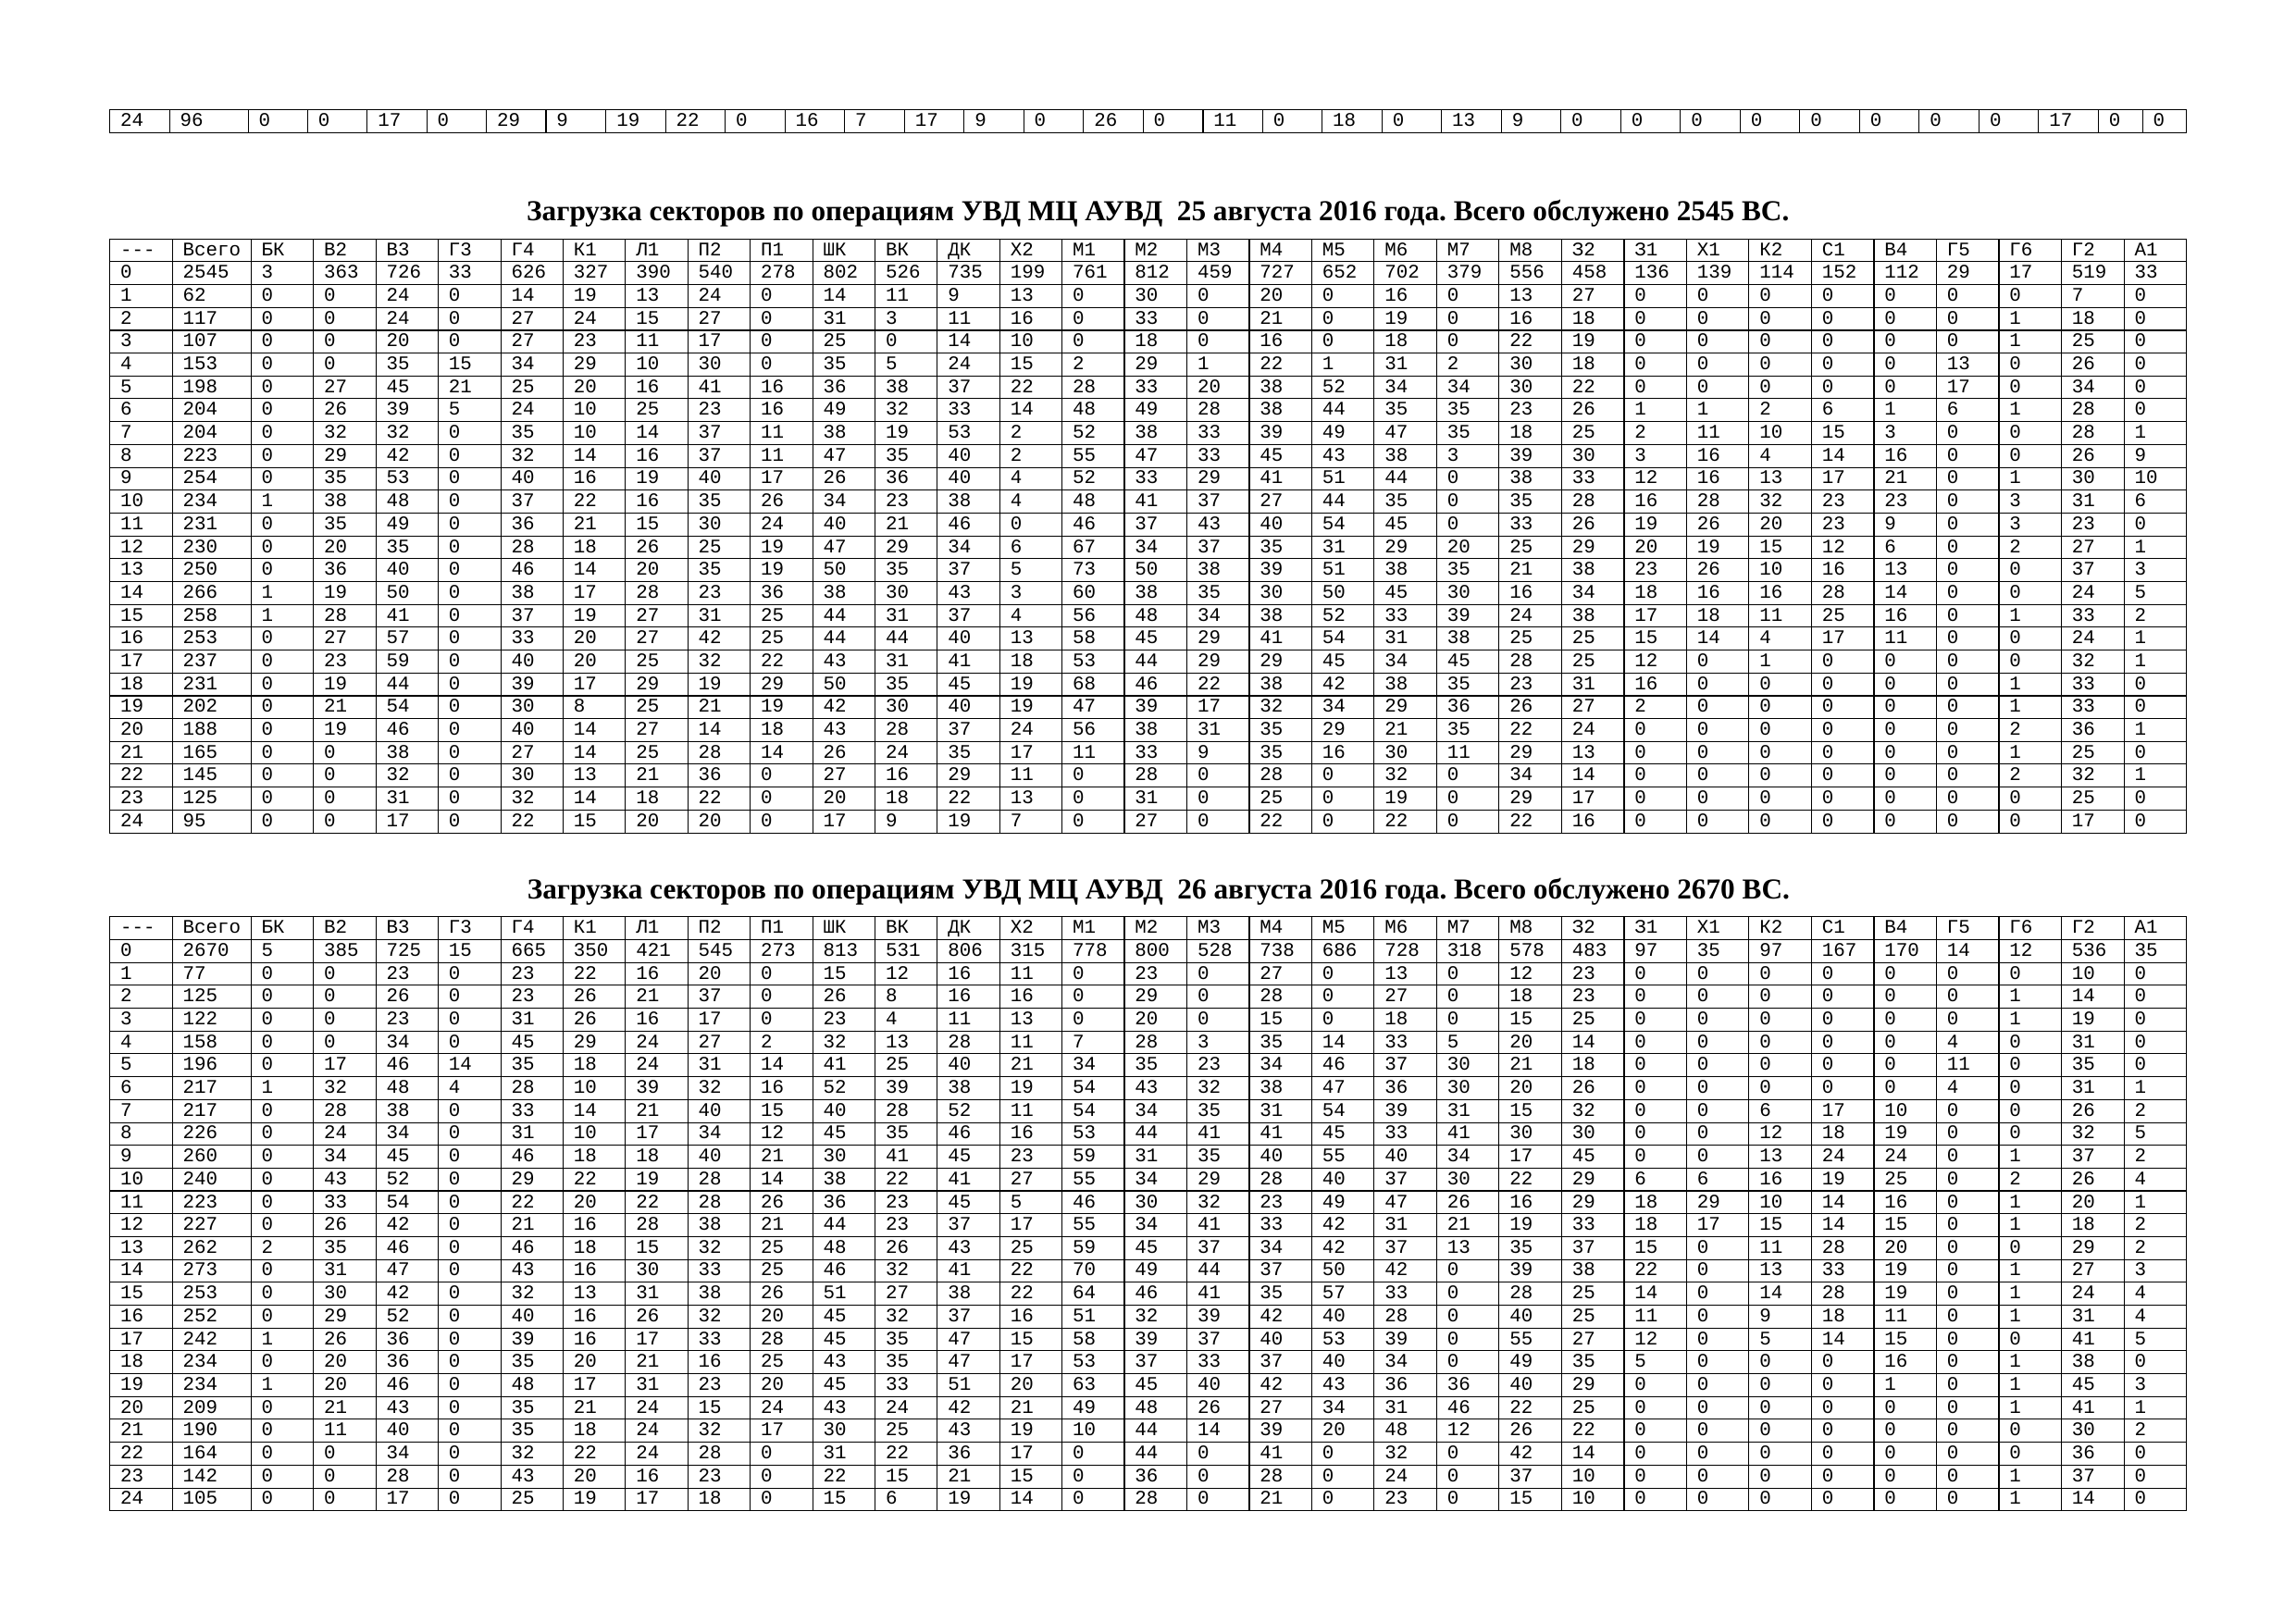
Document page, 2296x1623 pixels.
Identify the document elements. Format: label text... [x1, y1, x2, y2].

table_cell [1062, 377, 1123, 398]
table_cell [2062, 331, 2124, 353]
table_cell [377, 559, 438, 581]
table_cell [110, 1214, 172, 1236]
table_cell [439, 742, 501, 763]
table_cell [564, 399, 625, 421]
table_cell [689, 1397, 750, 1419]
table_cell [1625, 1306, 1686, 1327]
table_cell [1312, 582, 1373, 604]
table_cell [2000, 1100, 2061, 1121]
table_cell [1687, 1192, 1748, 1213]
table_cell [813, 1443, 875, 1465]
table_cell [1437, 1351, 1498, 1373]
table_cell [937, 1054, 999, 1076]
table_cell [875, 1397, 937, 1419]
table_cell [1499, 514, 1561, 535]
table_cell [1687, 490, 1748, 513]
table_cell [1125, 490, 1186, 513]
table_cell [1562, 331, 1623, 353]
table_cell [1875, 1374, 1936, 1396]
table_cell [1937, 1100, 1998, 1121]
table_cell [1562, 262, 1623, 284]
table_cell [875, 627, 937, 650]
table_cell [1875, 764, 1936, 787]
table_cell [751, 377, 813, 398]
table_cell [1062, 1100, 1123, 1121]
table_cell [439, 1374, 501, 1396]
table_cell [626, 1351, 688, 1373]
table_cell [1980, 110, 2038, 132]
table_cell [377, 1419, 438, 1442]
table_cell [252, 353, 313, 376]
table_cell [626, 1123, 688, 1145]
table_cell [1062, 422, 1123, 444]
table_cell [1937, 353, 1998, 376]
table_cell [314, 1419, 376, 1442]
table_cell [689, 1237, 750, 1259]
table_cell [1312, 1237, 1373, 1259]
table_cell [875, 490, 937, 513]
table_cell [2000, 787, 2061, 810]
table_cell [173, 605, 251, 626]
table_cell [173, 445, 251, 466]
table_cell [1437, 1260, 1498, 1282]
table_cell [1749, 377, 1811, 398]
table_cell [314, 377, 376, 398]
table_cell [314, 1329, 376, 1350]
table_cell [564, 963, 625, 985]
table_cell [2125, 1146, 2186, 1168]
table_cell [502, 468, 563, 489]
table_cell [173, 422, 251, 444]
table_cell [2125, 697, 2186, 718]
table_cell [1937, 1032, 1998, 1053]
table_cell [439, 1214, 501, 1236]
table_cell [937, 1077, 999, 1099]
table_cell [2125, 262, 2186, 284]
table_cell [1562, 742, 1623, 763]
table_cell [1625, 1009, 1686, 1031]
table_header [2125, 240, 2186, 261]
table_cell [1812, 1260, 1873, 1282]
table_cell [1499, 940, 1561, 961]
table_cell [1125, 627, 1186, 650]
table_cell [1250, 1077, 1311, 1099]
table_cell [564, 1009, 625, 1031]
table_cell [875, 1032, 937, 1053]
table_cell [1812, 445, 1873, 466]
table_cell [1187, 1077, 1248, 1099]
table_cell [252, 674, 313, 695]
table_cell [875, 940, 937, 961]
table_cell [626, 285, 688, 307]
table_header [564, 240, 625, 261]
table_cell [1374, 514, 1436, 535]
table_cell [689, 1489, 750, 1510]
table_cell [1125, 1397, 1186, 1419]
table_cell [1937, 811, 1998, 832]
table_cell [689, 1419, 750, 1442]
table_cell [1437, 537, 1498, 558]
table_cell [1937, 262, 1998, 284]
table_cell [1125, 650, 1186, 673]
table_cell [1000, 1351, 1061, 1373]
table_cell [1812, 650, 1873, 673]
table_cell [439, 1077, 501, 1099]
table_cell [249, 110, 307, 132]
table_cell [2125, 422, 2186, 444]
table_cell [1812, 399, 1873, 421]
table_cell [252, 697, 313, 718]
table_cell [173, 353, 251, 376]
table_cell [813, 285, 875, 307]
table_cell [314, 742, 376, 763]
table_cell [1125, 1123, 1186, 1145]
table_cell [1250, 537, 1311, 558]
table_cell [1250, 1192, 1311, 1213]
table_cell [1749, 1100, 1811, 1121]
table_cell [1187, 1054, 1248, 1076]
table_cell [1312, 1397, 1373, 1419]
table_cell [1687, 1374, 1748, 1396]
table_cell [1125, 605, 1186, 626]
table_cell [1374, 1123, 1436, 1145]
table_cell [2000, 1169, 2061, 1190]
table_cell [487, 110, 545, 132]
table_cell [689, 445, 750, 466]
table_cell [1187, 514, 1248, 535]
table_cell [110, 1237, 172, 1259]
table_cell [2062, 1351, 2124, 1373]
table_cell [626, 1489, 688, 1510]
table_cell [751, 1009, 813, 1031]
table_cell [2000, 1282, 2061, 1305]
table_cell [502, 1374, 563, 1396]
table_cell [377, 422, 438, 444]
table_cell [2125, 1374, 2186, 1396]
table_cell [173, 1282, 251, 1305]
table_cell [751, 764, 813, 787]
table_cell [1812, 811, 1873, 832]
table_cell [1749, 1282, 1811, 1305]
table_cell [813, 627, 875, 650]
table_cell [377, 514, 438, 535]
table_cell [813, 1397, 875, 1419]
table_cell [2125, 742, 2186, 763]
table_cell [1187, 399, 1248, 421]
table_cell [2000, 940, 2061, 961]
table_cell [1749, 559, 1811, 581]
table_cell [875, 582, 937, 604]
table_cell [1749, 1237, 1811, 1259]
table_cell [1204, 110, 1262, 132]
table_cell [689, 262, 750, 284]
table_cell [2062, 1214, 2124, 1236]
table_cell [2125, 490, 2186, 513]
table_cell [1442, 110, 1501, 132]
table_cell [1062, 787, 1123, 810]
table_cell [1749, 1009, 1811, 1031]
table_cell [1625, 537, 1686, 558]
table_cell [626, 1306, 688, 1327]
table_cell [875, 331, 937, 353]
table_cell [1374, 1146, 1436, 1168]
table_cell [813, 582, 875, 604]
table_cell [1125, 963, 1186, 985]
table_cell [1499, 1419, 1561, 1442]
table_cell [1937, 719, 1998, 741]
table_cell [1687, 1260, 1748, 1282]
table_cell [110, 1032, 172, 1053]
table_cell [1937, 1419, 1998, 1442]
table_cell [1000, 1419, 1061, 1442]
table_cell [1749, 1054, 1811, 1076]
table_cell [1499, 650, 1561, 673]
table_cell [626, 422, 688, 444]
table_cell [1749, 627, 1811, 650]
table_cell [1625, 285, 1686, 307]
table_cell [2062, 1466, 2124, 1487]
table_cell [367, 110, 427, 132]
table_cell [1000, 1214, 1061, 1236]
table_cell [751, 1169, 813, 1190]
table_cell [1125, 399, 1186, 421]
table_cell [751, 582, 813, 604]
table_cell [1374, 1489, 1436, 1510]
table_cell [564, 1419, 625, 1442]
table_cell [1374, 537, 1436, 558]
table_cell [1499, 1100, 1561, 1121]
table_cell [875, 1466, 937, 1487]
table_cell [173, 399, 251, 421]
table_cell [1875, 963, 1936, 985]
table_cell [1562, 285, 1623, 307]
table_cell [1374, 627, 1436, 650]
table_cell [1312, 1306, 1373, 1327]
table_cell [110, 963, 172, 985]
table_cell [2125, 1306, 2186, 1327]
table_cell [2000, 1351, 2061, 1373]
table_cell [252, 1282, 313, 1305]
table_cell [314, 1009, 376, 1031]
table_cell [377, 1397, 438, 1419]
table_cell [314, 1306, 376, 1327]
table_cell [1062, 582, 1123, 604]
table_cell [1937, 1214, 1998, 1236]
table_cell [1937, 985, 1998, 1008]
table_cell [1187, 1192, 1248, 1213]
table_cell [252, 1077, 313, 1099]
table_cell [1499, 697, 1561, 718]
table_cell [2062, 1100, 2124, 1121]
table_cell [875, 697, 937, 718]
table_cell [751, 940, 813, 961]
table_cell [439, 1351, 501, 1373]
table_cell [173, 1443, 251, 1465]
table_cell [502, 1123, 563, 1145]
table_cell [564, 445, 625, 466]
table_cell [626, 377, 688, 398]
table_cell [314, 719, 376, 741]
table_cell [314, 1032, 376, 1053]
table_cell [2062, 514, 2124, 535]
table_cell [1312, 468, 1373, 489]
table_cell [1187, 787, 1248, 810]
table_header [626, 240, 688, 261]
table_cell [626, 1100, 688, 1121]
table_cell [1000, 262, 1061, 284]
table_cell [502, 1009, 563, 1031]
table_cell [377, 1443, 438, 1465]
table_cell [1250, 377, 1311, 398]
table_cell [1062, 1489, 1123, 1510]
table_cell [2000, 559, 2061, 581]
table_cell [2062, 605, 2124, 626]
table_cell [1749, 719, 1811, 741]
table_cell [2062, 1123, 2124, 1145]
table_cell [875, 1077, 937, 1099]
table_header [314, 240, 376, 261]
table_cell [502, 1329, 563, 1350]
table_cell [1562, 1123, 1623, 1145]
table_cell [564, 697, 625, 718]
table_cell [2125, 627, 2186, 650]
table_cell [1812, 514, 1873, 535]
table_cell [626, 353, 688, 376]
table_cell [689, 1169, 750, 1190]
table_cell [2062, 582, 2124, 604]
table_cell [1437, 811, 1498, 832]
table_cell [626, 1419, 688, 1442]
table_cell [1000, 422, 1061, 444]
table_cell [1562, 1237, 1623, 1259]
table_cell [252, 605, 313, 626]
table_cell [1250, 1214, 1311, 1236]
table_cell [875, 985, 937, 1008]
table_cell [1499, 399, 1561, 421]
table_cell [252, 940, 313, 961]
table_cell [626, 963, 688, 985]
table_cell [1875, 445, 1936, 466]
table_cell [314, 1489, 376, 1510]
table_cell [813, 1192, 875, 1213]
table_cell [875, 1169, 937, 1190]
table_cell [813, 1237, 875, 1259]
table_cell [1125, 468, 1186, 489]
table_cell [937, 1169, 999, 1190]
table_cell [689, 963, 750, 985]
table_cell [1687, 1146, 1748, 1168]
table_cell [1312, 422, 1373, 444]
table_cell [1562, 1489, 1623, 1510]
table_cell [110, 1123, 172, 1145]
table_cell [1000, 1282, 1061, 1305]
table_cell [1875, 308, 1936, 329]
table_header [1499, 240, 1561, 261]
text Загрузка секторов по операциям УВД МЦ АУВД 25 августа 2016 года. Всего обслужено 2545 ВС. [451, 193, 2186, 227]
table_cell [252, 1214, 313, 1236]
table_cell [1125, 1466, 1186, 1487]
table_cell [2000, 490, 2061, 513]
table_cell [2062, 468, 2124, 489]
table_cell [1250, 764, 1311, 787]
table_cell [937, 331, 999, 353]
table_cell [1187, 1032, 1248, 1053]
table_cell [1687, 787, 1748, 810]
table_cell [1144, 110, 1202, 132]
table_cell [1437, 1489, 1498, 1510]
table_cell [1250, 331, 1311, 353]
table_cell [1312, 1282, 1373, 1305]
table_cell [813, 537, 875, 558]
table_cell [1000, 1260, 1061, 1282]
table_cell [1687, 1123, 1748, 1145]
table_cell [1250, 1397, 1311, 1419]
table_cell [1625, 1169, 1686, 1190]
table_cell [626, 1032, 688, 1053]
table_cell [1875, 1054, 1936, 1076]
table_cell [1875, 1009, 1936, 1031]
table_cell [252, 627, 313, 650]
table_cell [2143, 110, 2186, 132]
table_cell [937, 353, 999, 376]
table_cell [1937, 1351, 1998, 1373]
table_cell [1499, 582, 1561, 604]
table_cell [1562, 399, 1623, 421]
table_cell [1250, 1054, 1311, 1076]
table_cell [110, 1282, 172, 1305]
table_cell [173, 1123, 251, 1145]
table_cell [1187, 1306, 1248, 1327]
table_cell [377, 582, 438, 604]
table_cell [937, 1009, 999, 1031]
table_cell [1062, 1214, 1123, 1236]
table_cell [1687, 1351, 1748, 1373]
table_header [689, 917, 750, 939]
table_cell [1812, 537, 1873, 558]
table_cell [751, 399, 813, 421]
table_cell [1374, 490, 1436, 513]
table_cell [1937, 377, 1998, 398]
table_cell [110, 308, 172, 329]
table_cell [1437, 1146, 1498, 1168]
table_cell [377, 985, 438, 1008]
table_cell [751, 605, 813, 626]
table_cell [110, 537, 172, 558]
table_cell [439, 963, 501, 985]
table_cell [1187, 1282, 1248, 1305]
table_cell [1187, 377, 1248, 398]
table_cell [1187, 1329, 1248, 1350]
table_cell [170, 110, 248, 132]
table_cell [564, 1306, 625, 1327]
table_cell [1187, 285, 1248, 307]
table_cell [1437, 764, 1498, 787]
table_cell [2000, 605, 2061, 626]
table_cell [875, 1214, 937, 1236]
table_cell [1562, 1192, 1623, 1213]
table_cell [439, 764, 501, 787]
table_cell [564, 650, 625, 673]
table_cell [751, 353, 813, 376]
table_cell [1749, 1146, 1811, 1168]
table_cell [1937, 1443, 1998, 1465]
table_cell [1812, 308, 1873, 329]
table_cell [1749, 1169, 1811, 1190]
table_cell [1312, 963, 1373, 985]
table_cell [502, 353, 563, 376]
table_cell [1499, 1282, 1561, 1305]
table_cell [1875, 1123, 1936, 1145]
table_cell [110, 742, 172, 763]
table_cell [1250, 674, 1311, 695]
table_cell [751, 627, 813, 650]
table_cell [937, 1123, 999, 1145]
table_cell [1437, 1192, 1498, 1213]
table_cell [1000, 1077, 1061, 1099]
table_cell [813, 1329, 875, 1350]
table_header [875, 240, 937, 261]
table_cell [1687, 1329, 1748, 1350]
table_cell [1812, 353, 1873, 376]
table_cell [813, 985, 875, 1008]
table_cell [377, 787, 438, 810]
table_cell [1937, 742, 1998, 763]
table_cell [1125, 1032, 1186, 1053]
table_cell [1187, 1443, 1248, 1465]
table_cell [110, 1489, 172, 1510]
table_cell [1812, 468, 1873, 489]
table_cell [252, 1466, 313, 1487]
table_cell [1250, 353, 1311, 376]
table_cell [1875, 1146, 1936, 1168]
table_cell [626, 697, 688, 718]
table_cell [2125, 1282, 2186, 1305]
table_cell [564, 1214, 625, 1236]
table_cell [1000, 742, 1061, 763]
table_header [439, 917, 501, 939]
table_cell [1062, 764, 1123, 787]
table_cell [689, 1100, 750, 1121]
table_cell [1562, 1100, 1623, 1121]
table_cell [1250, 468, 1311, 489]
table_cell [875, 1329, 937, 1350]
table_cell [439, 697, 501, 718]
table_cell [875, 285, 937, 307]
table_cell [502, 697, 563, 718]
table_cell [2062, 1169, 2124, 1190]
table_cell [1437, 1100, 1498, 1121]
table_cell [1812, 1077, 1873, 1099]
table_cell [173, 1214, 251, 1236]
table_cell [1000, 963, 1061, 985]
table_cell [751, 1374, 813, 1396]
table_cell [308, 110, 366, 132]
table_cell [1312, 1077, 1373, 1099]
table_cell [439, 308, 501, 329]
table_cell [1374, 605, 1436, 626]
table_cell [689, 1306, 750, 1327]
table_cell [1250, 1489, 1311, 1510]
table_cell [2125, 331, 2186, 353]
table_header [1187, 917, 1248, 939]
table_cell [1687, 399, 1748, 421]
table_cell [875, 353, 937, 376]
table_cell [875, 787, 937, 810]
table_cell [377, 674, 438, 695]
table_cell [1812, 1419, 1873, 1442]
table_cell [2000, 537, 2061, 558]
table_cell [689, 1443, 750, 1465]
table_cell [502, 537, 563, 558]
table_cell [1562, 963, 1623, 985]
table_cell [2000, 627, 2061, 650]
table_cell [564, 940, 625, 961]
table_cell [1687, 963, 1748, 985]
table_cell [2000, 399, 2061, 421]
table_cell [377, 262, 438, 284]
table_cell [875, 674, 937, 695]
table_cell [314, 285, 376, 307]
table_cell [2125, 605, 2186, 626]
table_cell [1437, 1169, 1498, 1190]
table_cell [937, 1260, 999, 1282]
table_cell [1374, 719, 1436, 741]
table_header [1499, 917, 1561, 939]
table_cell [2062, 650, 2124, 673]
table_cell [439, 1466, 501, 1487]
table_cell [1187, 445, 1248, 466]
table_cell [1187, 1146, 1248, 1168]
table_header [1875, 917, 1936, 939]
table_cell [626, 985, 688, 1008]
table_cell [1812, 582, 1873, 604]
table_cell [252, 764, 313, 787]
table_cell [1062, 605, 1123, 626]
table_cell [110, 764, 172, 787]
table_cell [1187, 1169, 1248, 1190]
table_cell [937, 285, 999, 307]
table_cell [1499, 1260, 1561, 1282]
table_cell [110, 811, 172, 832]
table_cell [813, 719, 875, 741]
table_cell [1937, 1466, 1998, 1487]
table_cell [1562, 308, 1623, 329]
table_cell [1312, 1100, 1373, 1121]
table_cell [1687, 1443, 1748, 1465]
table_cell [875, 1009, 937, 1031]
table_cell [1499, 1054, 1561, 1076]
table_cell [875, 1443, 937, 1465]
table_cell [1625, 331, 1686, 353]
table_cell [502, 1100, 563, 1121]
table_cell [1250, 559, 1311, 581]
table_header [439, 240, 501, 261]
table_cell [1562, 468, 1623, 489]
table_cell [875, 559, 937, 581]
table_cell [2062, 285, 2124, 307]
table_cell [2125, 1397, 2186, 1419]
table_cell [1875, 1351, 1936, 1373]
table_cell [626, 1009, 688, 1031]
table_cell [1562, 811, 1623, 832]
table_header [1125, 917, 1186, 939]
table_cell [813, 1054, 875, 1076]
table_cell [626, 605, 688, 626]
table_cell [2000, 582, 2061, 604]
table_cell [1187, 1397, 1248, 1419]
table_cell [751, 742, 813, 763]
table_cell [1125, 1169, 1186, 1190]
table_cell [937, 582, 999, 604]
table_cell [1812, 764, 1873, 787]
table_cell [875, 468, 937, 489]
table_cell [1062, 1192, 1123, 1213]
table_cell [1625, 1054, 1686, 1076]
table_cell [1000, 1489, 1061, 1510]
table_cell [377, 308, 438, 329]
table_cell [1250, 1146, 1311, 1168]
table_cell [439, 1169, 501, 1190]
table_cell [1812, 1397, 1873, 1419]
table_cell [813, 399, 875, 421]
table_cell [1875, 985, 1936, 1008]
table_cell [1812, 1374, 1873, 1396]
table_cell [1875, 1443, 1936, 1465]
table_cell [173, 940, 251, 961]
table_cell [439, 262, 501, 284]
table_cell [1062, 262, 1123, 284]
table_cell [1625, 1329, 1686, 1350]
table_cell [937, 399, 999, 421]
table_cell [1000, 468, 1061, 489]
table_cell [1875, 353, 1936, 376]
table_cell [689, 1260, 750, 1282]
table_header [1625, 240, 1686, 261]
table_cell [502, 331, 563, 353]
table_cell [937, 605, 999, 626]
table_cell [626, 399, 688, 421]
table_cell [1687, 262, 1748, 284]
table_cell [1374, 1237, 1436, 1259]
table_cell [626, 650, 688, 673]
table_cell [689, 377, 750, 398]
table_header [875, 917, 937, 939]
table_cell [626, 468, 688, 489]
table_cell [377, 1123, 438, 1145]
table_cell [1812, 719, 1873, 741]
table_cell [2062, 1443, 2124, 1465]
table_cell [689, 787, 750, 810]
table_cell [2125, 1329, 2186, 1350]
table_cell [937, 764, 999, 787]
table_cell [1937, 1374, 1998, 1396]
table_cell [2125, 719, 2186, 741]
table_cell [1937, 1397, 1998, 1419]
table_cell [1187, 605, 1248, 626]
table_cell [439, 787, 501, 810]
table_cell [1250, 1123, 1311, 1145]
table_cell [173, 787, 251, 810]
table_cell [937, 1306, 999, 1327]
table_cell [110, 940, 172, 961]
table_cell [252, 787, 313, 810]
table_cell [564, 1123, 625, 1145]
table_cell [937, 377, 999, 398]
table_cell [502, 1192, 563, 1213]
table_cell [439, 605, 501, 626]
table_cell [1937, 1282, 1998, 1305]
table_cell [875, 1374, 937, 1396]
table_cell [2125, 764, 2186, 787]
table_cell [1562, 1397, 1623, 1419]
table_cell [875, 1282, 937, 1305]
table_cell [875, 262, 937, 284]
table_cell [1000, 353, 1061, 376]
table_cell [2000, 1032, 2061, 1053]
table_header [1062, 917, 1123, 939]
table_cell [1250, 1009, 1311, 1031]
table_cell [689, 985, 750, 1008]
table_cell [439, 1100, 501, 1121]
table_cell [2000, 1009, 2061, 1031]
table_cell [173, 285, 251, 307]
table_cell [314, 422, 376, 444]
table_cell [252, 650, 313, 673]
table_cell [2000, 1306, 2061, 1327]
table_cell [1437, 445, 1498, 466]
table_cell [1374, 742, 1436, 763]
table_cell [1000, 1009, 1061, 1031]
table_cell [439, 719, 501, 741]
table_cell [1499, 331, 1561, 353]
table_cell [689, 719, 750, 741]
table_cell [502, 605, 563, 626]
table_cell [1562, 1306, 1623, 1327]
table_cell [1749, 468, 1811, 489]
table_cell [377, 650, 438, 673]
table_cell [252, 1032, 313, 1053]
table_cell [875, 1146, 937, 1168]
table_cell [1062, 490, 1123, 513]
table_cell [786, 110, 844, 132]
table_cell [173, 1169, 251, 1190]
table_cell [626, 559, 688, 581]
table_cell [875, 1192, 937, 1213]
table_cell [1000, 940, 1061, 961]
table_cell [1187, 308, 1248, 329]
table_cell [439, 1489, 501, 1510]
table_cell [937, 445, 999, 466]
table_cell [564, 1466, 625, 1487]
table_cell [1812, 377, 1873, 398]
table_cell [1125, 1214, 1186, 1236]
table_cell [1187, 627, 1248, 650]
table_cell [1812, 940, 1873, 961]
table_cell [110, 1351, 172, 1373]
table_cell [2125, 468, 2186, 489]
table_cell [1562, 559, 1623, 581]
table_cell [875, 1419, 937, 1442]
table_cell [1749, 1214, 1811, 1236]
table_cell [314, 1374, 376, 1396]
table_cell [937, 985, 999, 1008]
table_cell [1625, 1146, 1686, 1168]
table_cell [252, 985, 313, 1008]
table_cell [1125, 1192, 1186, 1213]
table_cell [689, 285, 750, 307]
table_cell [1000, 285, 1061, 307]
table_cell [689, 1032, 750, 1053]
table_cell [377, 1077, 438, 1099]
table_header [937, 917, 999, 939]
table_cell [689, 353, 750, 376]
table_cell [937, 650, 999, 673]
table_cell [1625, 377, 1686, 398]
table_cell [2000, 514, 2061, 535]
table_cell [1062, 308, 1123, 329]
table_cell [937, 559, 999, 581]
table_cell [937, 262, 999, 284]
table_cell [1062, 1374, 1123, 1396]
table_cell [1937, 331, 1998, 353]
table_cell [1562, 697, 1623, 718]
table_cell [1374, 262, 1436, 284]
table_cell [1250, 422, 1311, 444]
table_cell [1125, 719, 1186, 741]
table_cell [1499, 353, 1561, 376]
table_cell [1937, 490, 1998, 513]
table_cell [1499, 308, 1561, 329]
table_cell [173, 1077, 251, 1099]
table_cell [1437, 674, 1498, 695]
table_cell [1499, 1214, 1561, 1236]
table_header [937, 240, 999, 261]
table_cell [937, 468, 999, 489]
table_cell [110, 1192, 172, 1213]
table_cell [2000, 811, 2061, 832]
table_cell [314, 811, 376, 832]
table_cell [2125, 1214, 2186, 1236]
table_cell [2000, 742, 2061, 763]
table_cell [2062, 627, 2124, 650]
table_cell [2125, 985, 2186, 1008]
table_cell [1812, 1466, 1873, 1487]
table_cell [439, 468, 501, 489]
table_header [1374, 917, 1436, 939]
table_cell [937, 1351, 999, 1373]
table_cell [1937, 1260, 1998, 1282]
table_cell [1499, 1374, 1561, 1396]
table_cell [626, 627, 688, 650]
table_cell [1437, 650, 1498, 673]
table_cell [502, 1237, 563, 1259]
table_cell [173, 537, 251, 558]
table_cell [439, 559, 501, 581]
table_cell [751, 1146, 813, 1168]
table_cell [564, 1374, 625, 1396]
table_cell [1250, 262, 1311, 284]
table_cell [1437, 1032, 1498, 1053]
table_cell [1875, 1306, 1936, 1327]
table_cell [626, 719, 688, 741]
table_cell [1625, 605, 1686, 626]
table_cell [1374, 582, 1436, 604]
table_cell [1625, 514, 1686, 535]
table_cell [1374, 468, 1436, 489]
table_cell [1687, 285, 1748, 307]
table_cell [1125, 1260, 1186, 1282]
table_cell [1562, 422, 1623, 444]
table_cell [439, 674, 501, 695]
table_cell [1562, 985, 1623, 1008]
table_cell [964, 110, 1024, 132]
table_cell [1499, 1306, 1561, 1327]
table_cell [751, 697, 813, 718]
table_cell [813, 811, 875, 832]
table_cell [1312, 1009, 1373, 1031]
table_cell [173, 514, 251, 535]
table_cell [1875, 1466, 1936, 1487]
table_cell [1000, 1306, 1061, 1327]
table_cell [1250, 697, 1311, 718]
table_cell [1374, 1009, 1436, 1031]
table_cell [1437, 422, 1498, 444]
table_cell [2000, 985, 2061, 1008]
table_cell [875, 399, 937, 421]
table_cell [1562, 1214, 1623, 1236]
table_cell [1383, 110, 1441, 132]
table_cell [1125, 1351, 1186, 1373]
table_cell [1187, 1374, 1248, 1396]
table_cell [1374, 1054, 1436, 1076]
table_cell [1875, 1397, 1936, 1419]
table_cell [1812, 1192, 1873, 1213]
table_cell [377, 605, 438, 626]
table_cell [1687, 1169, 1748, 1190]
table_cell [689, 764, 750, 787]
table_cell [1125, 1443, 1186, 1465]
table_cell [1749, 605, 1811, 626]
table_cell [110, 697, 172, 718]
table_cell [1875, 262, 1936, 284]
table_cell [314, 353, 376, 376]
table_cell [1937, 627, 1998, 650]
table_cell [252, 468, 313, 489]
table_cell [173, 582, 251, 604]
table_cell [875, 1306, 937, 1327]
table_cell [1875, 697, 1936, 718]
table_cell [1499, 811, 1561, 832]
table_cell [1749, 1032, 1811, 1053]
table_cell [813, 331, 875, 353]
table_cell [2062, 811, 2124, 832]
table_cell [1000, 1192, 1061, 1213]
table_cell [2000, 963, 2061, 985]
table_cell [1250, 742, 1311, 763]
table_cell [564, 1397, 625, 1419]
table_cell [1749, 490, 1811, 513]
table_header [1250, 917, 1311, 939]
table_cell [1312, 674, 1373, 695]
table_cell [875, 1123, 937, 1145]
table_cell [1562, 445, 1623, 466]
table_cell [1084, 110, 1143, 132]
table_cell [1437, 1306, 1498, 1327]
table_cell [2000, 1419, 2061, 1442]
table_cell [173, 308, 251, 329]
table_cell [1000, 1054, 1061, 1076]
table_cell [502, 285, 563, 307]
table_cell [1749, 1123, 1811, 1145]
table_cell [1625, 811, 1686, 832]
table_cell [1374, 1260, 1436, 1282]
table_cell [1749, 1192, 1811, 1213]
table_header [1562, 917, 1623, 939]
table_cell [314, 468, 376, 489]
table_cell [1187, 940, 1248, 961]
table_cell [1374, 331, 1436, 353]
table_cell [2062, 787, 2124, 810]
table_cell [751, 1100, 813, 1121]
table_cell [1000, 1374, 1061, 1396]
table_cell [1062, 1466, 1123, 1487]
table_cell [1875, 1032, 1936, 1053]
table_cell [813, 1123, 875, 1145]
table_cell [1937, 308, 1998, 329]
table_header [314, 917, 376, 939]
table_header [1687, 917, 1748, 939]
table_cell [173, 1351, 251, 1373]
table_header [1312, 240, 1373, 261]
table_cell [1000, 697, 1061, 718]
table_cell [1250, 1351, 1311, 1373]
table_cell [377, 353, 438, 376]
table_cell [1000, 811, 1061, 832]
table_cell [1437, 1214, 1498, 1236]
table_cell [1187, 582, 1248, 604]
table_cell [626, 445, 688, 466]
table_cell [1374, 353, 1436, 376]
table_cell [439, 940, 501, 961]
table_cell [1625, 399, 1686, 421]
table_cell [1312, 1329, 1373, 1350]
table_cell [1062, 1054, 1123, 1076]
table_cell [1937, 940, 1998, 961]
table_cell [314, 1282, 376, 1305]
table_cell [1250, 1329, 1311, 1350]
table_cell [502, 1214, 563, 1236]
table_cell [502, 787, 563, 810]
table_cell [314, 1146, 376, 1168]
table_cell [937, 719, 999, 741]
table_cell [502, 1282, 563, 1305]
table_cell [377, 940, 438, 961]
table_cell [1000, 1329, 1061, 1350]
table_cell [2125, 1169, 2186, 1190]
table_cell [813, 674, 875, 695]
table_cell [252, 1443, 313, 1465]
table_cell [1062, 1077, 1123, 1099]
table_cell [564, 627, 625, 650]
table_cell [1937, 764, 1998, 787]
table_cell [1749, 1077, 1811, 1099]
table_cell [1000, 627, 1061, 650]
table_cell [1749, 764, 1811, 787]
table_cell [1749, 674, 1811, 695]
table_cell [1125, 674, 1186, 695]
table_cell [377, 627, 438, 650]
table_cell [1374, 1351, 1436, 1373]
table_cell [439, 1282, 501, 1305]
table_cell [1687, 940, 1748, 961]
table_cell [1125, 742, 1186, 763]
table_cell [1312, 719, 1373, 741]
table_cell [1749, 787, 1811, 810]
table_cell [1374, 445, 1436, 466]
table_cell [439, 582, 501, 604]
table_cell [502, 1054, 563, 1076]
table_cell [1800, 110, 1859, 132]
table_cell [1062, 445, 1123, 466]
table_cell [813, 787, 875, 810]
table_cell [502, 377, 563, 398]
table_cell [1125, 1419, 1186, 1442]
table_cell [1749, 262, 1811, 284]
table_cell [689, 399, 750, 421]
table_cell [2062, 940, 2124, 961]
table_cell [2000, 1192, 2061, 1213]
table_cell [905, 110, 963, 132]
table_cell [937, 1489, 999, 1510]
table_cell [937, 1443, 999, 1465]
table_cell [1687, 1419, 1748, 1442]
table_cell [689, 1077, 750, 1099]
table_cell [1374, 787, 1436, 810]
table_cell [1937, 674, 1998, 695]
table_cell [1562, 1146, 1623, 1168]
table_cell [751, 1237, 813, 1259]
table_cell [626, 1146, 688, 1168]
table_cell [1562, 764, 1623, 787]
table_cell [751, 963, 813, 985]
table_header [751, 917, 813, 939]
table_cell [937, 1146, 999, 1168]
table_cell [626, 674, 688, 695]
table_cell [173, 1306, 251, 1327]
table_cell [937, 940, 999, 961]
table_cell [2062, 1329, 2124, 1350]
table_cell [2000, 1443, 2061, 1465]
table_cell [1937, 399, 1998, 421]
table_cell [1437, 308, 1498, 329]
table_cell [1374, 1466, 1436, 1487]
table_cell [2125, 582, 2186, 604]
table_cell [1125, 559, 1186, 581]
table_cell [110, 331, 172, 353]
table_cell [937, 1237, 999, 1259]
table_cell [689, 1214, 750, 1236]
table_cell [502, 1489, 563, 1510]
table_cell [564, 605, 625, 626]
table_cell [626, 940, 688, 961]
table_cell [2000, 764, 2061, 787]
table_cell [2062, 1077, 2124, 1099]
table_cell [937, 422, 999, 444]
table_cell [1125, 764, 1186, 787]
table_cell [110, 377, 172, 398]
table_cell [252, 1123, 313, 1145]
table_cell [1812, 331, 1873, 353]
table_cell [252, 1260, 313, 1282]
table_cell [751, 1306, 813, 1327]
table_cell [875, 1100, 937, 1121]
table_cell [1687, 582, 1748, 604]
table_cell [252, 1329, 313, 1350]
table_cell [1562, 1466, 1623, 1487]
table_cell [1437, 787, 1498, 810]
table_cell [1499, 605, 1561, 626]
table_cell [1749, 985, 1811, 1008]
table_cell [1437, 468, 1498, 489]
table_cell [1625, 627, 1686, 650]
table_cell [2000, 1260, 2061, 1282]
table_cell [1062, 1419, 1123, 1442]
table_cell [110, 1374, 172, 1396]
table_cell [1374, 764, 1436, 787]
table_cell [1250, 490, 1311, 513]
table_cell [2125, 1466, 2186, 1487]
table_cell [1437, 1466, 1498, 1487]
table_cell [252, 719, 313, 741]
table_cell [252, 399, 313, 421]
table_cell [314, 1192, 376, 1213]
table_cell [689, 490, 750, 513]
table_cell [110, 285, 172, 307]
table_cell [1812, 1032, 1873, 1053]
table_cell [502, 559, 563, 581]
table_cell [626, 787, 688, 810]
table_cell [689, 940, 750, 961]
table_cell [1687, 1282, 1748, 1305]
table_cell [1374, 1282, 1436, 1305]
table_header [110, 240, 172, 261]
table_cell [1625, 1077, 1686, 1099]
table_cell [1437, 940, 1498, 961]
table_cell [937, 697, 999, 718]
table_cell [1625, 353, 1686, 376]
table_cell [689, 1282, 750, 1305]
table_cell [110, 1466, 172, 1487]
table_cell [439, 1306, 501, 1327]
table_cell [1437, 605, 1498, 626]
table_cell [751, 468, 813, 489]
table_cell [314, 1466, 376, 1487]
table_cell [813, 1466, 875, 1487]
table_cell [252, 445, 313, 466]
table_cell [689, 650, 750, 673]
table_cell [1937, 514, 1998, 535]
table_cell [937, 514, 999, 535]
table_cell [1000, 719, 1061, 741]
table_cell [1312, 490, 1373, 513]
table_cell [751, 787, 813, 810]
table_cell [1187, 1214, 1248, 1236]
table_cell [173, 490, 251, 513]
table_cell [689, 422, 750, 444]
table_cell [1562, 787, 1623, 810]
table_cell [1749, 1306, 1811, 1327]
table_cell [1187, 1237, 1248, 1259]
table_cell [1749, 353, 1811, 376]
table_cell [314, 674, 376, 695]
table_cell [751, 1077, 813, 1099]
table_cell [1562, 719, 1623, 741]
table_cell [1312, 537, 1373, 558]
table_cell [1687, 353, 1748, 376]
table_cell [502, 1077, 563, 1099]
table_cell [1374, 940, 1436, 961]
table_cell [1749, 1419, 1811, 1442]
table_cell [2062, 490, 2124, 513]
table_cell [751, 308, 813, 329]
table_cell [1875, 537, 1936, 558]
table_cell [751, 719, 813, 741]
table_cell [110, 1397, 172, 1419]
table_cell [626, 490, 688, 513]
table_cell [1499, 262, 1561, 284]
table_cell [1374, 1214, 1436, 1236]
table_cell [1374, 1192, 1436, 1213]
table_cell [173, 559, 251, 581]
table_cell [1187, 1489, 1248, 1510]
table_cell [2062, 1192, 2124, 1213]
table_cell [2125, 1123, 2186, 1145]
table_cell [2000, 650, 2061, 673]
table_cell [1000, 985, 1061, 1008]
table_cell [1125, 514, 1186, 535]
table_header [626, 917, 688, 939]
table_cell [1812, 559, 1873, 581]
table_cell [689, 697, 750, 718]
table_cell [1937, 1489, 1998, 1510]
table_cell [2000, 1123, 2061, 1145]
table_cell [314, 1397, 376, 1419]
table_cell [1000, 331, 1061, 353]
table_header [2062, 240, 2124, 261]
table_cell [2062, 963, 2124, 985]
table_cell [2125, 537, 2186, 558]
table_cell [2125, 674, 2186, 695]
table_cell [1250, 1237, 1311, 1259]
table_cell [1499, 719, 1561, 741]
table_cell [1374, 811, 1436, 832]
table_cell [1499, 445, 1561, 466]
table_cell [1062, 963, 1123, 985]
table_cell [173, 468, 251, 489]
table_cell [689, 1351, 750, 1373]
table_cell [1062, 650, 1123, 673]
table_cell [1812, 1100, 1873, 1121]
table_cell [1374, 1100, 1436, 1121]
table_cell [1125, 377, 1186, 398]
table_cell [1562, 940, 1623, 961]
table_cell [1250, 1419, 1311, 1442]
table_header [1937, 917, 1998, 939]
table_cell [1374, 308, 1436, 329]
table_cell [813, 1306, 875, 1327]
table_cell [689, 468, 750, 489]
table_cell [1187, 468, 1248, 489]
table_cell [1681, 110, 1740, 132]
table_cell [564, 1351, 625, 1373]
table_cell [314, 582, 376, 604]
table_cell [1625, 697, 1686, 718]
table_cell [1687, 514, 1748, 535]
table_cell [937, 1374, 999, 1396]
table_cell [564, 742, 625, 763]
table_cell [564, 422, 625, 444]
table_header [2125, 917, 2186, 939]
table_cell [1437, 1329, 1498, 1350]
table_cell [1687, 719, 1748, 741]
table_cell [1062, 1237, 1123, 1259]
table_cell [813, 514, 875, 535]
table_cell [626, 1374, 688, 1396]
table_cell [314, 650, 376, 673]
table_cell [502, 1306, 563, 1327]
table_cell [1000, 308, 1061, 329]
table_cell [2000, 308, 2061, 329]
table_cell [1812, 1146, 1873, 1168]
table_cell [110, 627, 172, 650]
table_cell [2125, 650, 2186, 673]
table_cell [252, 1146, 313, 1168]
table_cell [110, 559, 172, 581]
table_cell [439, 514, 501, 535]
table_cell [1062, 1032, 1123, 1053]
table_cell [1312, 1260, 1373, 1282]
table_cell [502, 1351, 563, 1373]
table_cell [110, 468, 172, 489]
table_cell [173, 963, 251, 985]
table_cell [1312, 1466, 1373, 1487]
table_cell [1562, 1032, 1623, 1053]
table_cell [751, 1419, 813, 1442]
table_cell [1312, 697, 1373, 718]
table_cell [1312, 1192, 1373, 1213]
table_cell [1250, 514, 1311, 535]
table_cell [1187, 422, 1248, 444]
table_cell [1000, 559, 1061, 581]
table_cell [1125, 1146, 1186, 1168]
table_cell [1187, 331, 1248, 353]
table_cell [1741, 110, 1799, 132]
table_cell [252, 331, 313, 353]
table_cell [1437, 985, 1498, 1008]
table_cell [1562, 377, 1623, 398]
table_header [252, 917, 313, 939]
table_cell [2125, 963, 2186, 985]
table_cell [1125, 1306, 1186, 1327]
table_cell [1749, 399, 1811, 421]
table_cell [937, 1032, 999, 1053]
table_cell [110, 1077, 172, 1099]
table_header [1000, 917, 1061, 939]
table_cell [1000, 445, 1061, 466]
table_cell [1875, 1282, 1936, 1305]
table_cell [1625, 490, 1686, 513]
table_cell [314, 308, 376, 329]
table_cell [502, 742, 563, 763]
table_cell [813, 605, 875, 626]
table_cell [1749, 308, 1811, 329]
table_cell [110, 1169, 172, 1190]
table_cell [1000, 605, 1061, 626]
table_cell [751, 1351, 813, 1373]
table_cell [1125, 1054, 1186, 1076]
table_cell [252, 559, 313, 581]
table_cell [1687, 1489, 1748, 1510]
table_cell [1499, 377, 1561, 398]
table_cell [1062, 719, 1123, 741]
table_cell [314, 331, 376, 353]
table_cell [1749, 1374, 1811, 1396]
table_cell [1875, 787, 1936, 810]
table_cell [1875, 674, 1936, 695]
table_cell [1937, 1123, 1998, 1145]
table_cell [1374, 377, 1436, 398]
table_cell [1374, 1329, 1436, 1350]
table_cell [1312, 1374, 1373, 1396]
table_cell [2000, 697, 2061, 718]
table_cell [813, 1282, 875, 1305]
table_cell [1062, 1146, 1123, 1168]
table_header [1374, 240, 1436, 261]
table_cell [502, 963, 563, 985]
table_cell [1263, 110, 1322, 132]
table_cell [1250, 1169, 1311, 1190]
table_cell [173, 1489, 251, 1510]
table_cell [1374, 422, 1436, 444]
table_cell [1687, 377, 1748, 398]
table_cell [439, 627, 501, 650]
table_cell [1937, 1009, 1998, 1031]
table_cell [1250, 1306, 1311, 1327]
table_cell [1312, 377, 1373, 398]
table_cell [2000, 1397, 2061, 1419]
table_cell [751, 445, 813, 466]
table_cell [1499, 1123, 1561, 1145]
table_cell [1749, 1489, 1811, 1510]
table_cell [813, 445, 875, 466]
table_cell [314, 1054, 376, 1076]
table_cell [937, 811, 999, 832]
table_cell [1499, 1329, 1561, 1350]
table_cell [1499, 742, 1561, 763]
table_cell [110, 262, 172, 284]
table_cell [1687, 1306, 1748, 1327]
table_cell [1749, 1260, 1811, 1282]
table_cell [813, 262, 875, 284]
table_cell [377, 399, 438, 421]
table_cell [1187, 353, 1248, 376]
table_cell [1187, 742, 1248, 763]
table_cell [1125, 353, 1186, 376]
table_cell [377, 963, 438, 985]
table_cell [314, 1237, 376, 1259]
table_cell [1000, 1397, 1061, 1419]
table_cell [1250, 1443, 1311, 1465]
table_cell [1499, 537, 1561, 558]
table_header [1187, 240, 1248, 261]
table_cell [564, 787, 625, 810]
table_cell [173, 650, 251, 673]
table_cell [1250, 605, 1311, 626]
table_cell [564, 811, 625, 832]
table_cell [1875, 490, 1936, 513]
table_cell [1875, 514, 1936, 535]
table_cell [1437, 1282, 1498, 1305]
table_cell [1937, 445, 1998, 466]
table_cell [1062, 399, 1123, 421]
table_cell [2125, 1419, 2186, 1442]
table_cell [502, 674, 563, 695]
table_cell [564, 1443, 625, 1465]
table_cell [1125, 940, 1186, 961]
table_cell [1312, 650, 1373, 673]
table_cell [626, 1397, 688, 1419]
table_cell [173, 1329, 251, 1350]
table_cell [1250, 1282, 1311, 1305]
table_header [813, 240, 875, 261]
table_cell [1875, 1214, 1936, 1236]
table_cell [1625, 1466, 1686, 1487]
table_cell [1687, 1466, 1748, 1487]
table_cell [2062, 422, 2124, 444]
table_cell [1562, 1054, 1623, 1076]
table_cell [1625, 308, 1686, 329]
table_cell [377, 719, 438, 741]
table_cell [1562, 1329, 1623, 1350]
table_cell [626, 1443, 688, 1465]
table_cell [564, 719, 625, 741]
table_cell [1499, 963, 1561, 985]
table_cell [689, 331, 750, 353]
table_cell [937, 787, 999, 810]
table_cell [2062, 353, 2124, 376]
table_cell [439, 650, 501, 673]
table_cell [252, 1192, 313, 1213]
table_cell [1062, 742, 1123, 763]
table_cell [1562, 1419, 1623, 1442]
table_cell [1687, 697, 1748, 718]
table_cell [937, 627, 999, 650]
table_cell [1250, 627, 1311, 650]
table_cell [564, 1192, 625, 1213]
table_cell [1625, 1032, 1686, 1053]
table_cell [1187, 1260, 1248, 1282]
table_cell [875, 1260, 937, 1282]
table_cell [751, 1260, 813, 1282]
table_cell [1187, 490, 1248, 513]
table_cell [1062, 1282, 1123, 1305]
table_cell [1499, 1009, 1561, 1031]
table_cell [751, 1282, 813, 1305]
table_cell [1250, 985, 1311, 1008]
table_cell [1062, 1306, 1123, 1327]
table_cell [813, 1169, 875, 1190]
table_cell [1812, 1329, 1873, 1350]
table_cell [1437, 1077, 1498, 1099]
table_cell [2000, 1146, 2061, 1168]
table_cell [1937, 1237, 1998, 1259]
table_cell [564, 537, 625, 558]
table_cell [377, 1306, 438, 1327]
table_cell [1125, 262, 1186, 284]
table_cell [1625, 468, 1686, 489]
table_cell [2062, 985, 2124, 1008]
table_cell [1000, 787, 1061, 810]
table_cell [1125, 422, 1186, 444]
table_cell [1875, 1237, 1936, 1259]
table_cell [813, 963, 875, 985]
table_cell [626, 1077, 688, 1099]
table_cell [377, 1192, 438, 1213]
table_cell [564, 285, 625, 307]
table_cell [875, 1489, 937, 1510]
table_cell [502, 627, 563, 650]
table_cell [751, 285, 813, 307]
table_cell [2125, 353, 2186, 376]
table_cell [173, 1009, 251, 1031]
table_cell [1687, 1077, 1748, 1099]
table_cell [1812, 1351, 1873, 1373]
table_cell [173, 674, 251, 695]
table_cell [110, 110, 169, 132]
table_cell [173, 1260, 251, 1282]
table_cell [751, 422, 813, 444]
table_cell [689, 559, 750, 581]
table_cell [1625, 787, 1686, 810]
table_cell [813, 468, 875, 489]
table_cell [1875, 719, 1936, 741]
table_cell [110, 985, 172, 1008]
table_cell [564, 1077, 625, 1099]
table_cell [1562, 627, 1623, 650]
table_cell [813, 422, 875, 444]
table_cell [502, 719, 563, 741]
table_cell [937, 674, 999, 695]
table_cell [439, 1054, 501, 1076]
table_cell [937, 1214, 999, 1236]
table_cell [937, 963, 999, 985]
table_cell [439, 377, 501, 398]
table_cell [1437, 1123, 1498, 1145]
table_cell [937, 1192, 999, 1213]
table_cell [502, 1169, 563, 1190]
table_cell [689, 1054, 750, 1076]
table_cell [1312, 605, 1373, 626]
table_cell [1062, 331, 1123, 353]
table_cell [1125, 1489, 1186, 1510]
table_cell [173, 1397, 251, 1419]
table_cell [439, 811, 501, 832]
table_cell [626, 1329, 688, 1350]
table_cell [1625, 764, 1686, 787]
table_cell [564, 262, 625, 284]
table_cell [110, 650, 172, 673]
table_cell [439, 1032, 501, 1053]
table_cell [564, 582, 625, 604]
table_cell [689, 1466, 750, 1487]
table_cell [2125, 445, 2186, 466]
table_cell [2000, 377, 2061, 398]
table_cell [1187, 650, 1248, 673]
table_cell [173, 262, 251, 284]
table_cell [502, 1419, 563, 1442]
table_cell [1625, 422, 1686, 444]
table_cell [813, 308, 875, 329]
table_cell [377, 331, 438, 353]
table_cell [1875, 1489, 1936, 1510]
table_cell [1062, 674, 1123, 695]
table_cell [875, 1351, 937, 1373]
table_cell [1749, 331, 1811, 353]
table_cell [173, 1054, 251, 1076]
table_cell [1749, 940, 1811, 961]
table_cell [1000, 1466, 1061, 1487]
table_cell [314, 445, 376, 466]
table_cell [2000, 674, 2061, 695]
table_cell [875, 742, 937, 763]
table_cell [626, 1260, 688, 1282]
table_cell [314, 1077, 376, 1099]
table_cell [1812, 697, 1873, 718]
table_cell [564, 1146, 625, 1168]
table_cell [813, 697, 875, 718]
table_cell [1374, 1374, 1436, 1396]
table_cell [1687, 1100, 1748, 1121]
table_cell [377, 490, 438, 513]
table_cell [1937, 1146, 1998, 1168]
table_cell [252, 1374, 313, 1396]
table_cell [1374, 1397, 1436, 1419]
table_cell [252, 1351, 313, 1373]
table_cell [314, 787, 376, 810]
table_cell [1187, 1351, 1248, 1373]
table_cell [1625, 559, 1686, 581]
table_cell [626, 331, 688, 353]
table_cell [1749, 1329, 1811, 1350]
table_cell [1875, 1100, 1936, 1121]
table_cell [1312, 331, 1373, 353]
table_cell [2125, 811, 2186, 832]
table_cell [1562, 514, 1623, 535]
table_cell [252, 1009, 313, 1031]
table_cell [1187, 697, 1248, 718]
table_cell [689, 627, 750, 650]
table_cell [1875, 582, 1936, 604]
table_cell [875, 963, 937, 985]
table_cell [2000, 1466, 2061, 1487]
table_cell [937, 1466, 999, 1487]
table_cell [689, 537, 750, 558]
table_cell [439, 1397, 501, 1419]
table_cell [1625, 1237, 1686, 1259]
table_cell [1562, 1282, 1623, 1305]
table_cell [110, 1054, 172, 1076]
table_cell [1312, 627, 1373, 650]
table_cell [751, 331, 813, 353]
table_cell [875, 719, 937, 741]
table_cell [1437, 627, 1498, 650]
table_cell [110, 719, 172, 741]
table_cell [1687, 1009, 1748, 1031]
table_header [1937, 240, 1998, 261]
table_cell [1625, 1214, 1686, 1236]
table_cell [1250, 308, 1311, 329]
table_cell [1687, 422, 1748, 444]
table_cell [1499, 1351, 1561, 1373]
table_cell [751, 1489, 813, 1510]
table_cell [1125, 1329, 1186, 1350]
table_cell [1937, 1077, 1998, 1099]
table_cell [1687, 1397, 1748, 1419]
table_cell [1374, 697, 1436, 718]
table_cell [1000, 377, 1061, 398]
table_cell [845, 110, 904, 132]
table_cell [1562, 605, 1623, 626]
text Загрузка секторов по операциям УВД МЦ АУВД 26 августа 2016 года. Всего обслужено 2670 ВС. [109, 872, 2186, 905]
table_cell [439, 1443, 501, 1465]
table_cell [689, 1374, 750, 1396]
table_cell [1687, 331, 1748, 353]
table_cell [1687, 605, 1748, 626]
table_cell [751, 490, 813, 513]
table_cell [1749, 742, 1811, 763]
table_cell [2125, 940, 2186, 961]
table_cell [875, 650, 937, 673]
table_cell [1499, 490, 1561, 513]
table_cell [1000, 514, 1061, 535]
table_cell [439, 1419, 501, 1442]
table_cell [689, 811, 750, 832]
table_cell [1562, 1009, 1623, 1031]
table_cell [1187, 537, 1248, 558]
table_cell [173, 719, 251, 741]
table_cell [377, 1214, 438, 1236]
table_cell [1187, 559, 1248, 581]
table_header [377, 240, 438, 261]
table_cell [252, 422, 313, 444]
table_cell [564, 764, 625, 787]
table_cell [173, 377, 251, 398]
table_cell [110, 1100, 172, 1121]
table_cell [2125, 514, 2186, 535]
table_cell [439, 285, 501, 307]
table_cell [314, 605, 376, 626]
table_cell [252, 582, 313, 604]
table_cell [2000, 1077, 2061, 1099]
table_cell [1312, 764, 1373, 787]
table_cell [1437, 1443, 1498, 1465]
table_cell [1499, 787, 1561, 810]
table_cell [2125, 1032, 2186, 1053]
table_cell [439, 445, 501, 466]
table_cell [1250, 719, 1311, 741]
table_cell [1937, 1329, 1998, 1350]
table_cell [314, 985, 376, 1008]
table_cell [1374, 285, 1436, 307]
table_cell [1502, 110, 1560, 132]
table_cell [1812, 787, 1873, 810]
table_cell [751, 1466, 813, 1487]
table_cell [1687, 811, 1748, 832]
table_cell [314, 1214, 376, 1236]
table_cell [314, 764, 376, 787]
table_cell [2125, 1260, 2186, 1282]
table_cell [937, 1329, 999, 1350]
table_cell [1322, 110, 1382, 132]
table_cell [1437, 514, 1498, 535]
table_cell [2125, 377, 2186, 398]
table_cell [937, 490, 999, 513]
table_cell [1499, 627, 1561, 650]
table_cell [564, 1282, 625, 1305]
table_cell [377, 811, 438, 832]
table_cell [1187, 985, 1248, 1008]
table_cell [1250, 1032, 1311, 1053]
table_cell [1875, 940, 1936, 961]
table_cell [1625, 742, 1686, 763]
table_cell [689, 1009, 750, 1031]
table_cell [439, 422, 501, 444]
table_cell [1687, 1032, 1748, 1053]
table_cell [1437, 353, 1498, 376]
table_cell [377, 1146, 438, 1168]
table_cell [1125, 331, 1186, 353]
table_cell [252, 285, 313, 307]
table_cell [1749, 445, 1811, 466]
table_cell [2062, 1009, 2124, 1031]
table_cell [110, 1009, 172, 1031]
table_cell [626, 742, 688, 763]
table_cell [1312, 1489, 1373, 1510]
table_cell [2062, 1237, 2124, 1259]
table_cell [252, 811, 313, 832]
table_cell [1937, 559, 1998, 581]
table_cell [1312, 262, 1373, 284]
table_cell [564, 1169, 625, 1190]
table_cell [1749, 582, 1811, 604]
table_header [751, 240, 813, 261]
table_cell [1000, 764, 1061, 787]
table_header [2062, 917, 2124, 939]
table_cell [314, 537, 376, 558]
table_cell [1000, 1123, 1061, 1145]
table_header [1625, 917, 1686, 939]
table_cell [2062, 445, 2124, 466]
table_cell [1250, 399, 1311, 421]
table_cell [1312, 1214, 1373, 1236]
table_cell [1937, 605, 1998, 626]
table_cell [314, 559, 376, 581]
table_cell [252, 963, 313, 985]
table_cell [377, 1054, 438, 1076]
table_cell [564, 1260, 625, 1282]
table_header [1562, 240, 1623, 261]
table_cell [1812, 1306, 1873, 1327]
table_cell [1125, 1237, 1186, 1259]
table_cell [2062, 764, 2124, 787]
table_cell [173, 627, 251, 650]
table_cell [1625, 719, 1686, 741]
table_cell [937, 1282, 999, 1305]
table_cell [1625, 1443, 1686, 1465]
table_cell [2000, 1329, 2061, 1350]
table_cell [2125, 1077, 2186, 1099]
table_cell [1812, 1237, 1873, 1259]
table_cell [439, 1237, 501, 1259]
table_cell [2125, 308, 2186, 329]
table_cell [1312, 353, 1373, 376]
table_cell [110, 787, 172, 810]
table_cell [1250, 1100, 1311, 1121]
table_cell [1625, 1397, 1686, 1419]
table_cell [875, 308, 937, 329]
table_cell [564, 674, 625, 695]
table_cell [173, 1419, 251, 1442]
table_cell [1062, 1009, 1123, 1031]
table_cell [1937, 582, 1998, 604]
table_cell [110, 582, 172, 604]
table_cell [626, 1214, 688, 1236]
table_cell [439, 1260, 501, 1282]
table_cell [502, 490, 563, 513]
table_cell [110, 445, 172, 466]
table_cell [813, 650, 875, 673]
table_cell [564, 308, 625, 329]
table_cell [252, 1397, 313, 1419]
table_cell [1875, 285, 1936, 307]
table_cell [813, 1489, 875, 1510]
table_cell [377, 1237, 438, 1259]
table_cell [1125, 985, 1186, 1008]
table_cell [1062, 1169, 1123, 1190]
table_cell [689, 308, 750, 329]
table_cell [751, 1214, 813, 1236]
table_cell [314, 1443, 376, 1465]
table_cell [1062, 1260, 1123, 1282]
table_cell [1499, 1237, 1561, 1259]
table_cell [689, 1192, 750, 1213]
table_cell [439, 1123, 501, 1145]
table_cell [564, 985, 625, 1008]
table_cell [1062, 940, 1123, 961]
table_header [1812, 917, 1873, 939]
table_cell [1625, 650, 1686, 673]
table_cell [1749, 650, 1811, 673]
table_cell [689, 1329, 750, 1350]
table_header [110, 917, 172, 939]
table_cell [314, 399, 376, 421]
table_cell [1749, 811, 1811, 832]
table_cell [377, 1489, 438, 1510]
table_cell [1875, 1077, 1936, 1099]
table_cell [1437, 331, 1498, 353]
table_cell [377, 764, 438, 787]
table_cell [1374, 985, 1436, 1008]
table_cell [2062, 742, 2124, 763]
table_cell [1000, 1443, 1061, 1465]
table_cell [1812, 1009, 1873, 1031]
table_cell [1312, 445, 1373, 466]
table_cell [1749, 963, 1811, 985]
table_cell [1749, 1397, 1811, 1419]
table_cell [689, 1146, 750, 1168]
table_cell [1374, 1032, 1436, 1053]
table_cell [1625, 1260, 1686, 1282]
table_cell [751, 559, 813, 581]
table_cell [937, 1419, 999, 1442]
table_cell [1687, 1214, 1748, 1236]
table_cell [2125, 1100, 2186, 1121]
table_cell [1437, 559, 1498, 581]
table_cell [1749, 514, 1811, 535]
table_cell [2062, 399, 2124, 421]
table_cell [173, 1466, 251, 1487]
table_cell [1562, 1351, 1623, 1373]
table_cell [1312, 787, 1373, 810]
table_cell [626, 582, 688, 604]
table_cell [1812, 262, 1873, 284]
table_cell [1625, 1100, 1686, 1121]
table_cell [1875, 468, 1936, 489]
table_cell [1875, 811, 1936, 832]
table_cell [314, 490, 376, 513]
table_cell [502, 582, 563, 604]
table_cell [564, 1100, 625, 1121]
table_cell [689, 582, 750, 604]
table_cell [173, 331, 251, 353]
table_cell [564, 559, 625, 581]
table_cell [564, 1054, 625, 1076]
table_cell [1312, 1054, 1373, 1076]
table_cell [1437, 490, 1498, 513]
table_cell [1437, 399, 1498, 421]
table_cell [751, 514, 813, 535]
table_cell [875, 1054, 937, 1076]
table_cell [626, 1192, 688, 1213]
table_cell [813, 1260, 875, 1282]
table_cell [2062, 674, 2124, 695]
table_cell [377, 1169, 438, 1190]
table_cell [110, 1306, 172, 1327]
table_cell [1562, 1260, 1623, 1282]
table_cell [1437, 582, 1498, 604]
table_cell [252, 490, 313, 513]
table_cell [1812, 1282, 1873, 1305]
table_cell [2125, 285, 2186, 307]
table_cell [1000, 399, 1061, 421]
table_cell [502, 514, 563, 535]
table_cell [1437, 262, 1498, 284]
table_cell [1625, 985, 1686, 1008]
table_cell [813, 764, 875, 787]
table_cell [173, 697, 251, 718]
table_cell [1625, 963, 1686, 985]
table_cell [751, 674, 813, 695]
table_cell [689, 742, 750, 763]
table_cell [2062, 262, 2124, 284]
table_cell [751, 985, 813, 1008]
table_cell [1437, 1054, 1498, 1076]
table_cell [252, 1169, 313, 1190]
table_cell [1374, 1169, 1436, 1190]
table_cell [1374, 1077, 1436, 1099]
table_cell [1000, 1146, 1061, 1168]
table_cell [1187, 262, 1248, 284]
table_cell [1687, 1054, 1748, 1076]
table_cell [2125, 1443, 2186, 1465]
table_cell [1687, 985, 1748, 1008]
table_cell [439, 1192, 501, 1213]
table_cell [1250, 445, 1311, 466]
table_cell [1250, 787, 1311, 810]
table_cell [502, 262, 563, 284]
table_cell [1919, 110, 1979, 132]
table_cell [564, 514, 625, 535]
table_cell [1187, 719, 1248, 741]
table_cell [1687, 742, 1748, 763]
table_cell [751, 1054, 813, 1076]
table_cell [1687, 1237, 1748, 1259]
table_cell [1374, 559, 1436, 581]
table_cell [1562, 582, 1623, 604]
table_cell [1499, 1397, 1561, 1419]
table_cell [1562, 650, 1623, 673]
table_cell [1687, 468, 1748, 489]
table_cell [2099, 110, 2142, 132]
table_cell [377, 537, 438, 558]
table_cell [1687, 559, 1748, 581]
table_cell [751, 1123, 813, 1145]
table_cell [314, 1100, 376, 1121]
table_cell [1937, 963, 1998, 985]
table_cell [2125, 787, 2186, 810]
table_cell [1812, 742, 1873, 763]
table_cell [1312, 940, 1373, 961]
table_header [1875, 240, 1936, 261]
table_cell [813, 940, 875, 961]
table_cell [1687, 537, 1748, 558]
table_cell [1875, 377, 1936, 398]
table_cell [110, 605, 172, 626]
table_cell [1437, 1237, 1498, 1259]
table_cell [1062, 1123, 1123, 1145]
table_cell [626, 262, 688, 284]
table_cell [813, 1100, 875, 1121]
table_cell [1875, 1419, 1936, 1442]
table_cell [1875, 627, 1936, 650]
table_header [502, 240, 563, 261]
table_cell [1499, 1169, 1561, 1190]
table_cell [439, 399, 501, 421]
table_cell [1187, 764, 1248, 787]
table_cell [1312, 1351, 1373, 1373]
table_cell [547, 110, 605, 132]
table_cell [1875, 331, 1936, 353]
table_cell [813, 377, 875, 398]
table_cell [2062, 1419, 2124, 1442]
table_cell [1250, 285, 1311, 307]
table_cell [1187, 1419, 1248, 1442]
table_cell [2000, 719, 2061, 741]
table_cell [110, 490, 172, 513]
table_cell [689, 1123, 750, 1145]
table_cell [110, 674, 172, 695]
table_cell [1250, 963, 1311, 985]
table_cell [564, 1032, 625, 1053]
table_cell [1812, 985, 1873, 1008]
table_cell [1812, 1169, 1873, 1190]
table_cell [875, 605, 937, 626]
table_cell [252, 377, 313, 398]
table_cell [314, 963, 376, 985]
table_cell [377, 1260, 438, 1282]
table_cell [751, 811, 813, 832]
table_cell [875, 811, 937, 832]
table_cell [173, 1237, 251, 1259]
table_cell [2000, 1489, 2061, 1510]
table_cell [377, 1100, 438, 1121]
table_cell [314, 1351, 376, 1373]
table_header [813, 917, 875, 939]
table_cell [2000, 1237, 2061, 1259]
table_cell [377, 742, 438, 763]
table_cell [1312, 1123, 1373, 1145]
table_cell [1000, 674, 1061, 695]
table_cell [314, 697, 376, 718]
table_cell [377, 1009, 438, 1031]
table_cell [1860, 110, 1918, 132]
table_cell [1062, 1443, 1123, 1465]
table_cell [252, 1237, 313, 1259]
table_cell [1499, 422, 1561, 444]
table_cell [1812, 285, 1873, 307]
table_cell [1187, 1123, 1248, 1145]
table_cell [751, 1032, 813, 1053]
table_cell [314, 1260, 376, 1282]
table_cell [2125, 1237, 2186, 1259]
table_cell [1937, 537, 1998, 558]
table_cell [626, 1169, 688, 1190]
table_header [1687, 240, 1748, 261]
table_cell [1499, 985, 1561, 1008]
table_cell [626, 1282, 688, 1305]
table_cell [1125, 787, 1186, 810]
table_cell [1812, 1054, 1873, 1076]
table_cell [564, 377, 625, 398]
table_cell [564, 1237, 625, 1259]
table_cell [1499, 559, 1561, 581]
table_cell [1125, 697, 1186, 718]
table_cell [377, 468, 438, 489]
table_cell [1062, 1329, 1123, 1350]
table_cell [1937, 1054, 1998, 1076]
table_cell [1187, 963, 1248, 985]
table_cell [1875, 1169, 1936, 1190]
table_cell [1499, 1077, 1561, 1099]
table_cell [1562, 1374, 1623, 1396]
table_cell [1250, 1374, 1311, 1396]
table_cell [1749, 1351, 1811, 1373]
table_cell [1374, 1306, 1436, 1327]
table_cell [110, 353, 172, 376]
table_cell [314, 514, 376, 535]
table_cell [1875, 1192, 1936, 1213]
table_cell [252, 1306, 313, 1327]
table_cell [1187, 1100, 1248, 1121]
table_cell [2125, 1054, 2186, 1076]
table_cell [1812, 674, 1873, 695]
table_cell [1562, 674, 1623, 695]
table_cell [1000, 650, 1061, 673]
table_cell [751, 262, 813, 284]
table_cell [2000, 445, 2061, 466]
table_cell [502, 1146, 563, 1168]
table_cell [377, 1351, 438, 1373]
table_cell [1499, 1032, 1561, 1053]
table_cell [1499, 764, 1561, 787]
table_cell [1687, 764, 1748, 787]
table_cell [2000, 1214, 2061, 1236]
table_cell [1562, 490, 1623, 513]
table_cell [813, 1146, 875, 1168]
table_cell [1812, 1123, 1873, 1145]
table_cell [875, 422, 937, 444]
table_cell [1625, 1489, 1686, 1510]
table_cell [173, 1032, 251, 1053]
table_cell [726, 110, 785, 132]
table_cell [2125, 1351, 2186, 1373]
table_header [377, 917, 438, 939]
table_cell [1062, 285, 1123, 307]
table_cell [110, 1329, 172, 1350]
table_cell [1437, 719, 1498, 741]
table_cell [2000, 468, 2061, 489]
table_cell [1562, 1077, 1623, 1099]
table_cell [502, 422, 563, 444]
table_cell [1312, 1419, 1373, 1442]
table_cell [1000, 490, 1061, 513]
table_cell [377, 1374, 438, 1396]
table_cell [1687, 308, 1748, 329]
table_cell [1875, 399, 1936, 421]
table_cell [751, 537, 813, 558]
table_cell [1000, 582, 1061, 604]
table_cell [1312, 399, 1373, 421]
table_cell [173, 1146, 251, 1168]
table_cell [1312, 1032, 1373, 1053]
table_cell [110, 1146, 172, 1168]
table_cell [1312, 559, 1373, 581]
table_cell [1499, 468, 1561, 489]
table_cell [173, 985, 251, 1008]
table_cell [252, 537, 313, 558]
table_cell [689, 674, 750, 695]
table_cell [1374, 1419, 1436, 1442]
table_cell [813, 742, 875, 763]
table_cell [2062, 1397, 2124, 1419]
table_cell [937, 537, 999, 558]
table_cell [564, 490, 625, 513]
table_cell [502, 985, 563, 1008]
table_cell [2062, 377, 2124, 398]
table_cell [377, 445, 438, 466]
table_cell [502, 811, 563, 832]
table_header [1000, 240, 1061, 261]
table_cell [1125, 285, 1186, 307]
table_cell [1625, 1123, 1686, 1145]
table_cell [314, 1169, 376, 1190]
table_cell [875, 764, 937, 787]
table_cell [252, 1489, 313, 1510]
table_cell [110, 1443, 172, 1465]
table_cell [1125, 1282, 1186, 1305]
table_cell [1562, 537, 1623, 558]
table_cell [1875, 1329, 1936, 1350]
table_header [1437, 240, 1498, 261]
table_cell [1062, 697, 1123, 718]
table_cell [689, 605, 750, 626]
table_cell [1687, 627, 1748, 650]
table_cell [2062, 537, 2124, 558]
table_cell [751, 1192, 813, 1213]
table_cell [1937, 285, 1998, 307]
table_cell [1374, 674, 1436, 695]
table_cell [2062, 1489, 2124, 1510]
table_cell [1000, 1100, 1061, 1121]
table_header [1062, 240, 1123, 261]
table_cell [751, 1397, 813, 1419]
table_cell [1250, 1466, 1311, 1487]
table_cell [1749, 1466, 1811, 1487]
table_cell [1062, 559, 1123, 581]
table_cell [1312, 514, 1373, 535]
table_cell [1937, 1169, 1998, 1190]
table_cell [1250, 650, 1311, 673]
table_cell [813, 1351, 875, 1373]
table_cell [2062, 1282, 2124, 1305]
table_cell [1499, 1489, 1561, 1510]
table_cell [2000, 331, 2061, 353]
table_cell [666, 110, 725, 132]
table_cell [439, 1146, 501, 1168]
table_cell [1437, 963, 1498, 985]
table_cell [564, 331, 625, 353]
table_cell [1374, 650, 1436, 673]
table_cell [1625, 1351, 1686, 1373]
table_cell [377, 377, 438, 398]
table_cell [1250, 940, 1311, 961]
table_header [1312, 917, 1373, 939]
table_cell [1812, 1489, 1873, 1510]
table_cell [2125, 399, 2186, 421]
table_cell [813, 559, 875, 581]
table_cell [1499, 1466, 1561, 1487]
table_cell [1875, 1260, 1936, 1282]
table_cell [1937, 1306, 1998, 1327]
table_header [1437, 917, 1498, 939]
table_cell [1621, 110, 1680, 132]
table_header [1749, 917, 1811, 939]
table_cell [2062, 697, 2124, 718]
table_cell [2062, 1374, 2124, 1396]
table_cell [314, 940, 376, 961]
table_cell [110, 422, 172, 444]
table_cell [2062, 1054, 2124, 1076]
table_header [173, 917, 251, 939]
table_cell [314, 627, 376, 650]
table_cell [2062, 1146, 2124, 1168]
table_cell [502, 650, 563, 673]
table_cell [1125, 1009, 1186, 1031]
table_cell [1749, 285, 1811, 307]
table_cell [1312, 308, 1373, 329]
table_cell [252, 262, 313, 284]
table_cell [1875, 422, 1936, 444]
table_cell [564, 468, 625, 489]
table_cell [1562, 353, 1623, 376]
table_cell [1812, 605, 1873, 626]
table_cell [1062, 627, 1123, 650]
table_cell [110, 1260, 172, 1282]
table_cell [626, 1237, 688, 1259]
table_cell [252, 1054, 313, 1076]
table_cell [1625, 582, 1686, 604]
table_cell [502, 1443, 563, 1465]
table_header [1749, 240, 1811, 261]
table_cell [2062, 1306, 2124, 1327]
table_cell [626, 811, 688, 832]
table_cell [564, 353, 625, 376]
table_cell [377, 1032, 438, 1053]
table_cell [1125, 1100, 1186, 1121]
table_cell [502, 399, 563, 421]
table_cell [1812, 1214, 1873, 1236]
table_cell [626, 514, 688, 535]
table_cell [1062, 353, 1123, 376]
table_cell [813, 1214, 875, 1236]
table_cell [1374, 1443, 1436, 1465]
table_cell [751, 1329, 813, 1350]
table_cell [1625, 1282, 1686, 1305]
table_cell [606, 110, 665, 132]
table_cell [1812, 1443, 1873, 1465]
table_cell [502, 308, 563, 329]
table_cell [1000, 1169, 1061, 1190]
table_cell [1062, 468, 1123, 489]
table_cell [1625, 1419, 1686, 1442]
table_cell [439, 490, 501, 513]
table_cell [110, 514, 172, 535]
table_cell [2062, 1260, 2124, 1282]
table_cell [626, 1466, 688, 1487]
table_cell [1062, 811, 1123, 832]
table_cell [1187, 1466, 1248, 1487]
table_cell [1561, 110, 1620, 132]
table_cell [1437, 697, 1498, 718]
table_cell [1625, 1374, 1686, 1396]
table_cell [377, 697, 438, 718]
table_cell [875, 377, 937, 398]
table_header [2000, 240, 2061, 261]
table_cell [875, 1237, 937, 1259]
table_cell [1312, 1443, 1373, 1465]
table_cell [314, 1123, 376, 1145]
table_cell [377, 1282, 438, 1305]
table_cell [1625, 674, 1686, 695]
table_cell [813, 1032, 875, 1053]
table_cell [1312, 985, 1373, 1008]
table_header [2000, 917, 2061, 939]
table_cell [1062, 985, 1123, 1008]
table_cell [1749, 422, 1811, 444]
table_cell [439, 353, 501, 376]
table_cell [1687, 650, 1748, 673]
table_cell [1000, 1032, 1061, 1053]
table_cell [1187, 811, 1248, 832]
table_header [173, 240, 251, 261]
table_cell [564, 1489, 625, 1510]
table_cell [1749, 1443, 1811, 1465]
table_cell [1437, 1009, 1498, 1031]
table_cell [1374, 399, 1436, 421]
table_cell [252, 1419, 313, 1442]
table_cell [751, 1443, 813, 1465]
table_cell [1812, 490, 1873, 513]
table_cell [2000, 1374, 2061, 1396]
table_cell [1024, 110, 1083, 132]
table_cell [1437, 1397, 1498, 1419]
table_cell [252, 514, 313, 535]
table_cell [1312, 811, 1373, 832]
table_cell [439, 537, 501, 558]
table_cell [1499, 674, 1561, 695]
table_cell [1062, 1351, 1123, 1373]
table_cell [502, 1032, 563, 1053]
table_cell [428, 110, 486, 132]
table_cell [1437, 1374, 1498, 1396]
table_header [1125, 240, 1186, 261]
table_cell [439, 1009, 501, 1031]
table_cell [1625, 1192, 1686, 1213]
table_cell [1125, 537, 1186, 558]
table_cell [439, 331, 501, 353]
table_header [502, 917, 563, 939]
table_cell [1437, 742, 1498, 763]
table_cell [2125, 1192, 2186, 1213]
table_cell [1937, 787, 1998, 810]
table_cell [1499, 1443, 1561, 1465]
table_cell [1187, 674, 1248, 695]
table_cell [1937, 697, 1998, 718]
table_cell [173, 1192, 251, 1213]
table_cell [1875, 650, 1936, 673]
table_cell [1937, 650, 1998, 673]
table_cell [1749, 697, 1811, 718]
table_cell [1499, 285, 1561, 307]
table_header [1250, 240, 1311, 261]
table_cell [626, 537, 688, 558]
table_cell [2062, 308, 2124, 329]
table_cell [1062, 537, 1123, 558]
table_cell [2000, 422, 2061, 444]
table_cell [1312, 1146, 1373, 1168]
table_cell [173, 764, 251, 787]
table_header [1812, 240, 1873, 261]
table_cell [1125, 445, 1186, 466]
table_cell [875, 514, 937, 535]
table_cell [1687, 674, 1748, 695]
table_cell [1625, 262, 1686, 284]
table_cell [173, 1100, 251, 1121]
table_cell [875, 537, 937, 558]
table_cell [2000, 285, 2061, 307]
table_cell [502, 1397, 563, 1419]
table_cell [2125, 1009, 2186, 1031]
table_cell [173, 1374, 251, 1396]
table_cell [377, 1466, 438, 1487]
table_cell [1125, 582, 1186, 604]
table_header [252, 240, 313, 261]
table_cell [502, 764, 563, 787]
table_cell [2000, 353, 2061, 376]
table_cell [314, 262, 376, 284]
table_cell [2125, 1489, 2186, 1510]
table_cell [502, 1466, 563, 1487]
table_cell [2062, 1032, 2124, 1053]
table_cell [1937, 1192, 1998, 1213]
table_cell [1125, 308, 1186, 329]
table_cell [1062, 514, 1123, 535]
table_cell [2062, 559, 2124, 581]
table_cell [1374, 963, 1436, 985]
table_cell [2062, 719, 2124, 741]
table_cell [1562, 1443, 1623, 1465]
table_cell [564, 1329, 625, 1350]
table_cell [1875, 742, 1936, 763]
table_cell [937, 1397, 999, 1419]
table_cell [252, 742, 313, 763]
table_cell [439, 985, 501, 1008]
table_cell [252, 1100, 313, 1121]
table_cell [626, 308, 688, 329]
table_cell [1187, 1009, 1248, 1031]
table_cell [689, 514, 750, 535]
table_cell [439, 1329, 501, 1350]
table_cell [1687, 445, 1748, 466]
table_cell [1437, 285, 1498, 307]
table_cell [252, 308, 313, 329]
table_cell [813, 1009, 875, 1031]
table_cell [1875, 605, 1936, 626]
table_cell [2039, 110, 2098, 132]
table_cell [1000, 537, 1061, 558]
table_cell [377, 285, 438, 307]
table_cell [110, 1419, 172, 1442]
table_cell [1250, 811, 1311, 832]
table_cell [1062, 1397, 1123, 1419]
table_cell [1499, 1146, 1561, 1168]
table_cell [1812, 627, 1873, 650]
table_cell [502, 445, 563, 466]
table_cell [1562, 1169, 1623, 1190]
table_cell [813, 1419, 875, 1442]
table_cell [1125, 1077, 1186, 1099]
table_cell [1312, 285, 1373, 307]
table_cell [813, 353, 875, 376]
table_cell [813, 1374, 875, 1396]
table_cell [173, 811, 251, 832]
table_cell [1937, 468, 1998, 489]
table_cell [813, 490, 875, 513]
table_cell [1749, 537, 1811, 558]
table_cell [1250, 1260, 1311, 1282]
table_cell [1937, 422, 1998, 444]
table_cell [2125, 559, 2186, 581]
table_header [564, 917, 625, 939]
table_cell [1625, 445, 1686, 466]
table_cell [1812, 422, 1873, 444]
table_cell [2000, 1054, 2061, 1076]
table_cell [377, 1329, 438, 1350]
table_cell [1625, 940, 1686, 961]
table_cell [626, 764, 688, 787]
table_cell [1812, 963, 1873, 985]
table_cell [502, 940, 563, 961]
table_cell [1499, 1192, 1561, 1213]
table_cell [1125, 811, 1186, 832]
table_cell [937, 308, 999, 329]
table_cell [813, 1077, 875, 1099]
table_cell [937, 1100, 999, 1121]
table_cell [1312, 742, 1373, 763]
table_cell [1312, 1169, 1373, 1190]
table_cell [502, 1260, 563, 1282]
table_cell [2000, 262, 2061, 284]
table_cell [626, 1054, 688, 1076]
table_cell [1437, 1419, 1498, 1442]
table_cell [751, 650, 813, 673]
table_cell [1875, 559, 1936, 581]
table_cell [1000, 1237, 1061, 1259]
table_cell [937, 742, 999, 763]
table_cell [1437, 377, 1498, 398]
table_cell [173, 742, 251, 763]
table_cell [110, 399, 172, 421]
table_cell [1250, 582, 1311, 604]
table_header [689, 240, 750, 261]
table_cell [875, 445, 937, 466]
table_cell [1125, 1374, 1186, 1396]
